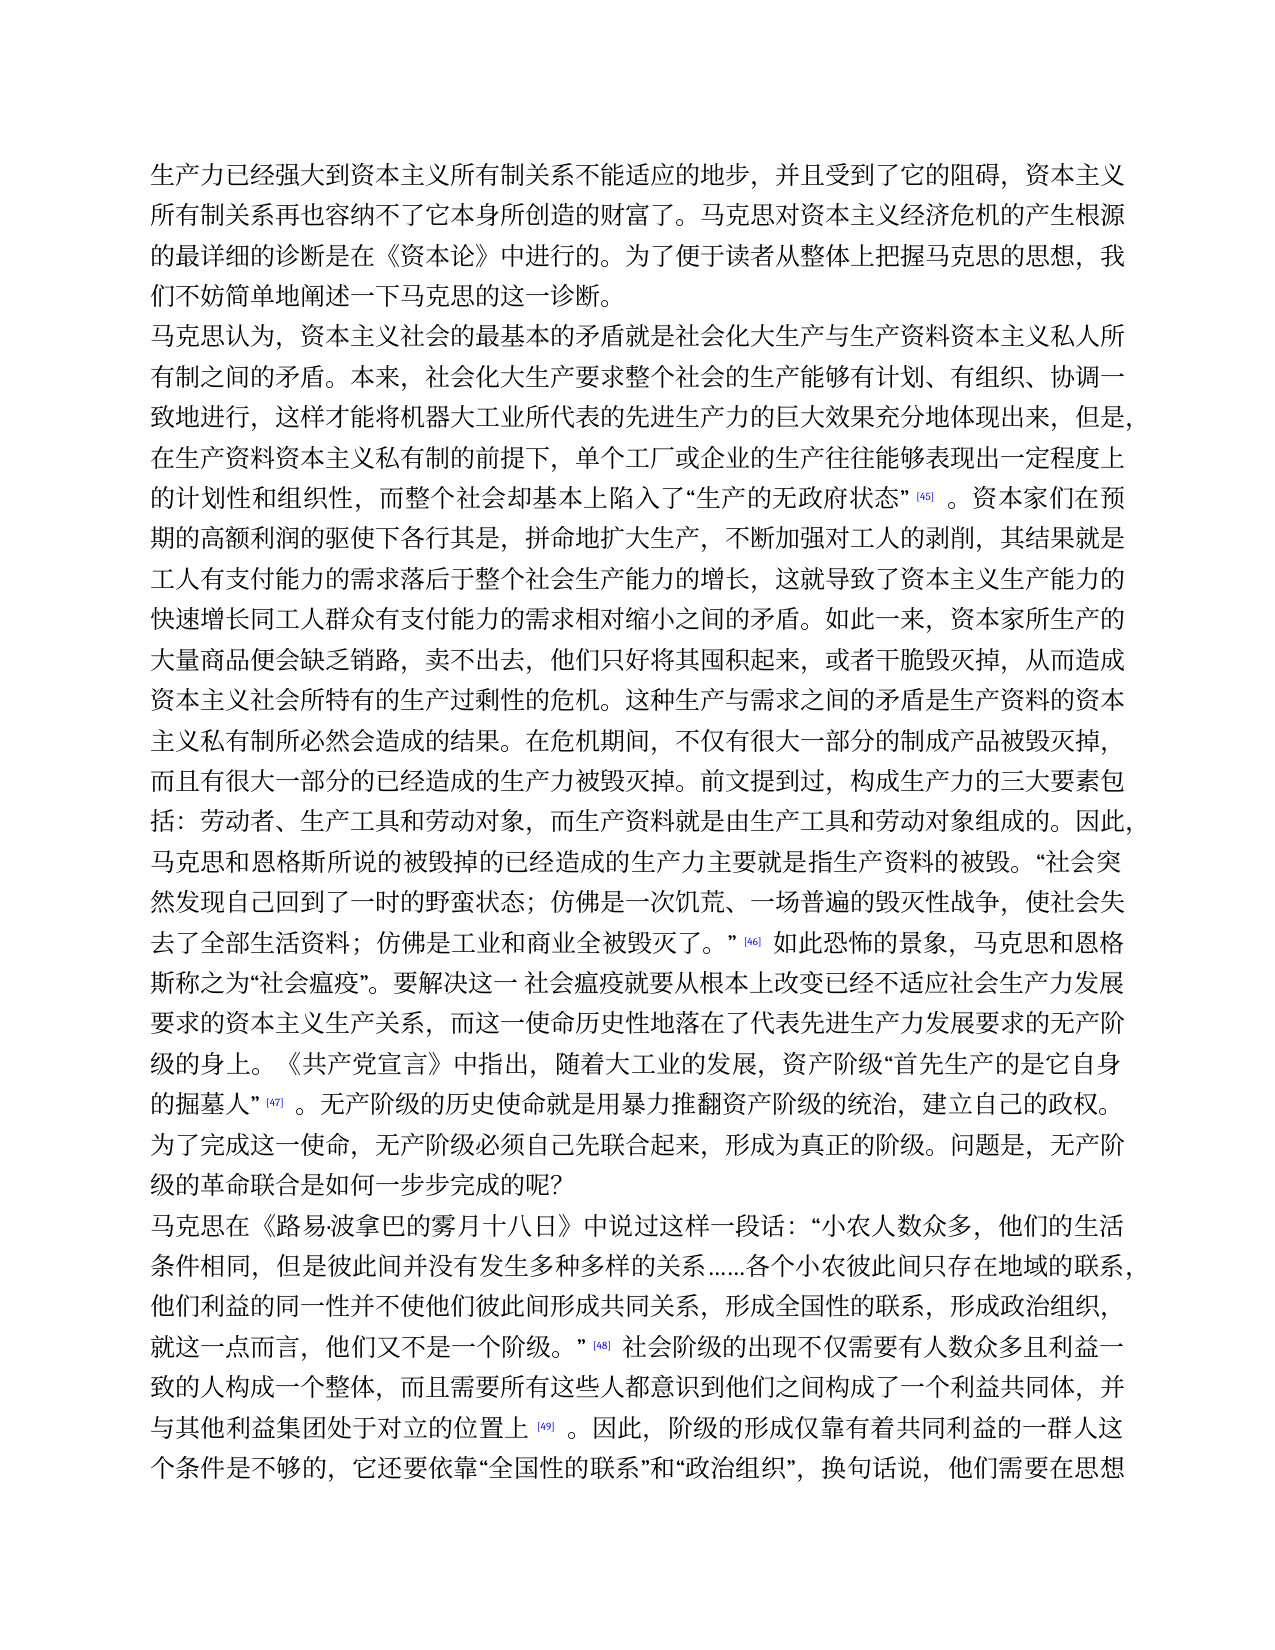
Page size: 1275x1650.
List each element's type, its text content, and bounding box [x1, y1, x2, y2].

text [150, 1201, 1125, 1484]
text 马克思认为，资本主义社会的最基本的矛盾就是社会化大生产与生产资料资本主义私人所有制之间的矛盾。本来，社会化大生产要求整个社会的生产能够有计划、有组织、协调一致地进行，这样才能将机器大工业所代表的先进生产力的巨大效果充分地体现出来，但是，在生产资料资本主义私有制的前提下，单个工厂或企业的生产往往能够表现出一定程度上的计划性和组织性，而整个社会却基本上陷入了“生产的无政府状态” [45] 。资本家们在预期的高额利润的驱使下各行其是，拼命地扩大生产，不断加强对工人的剥削，其结果就是工人有支付能力的需求落后于整个社会生产能力的增长，这就导致了资本主义生产能力的快速增长同工人群众有支付能力的需求相对缩小之间的矛盾。如此一来，资本家所生产的大量商品便会缺乏销路，卖不出去，他们只好将其囤积起来，或者干脆毁灭掉，从而造成资本主义社会所特有的生产过剩性的危机。这种生产与需求之间的矛盾是生产资料的资本主义私有制所必然会造成的结果。在危机期间，不仅有很大一部分的制成产品被毁灭掉，而且有很大一部分的已经造成的生产力被毁灭掉。前文提到过，构成生产力的三大要素包括：劳动者、生产工具和劳动对象，而生产资料就是由生产工具和劳动对象组成的。因此，马克思和恩格斯所说的被毁掉的已经造成的生产力主要就是指生产资料的被毁。“社会突然发现自己回到了一时的野蛮状态；仿佛是一次饥荒、一场普遍的毁灭性战争，使社会失去了全部生活资料；仿佛是工业和商业全被毁灭了。” [46] 如此恐怖的景象，马克思和恩格斯称之为“社会瘟疫”。要解决这一 社会瘟疫就要从根本上改变已经不适应社会生产力发展要求的资本主义生产关系，而这一使命历史性地落在了代表先进生产力发展要求的无产阶级的身上。《共产党宣言》中指出，随着大工业的发展，资产阶级“首先生产的是它自身的掘墓人” [47] 。无产阶级的历史使命就是用暴力推翻资产阶级的统治，建立自己的政权。为了完成这一使命，无产阶级必须自己先联合起来，形成为真正的阶级。问题是，无产阶级的革命联合是如何一步步完成的呢？ [150, 312, 1125, 1201]
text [150, 150, 1125, 312]
